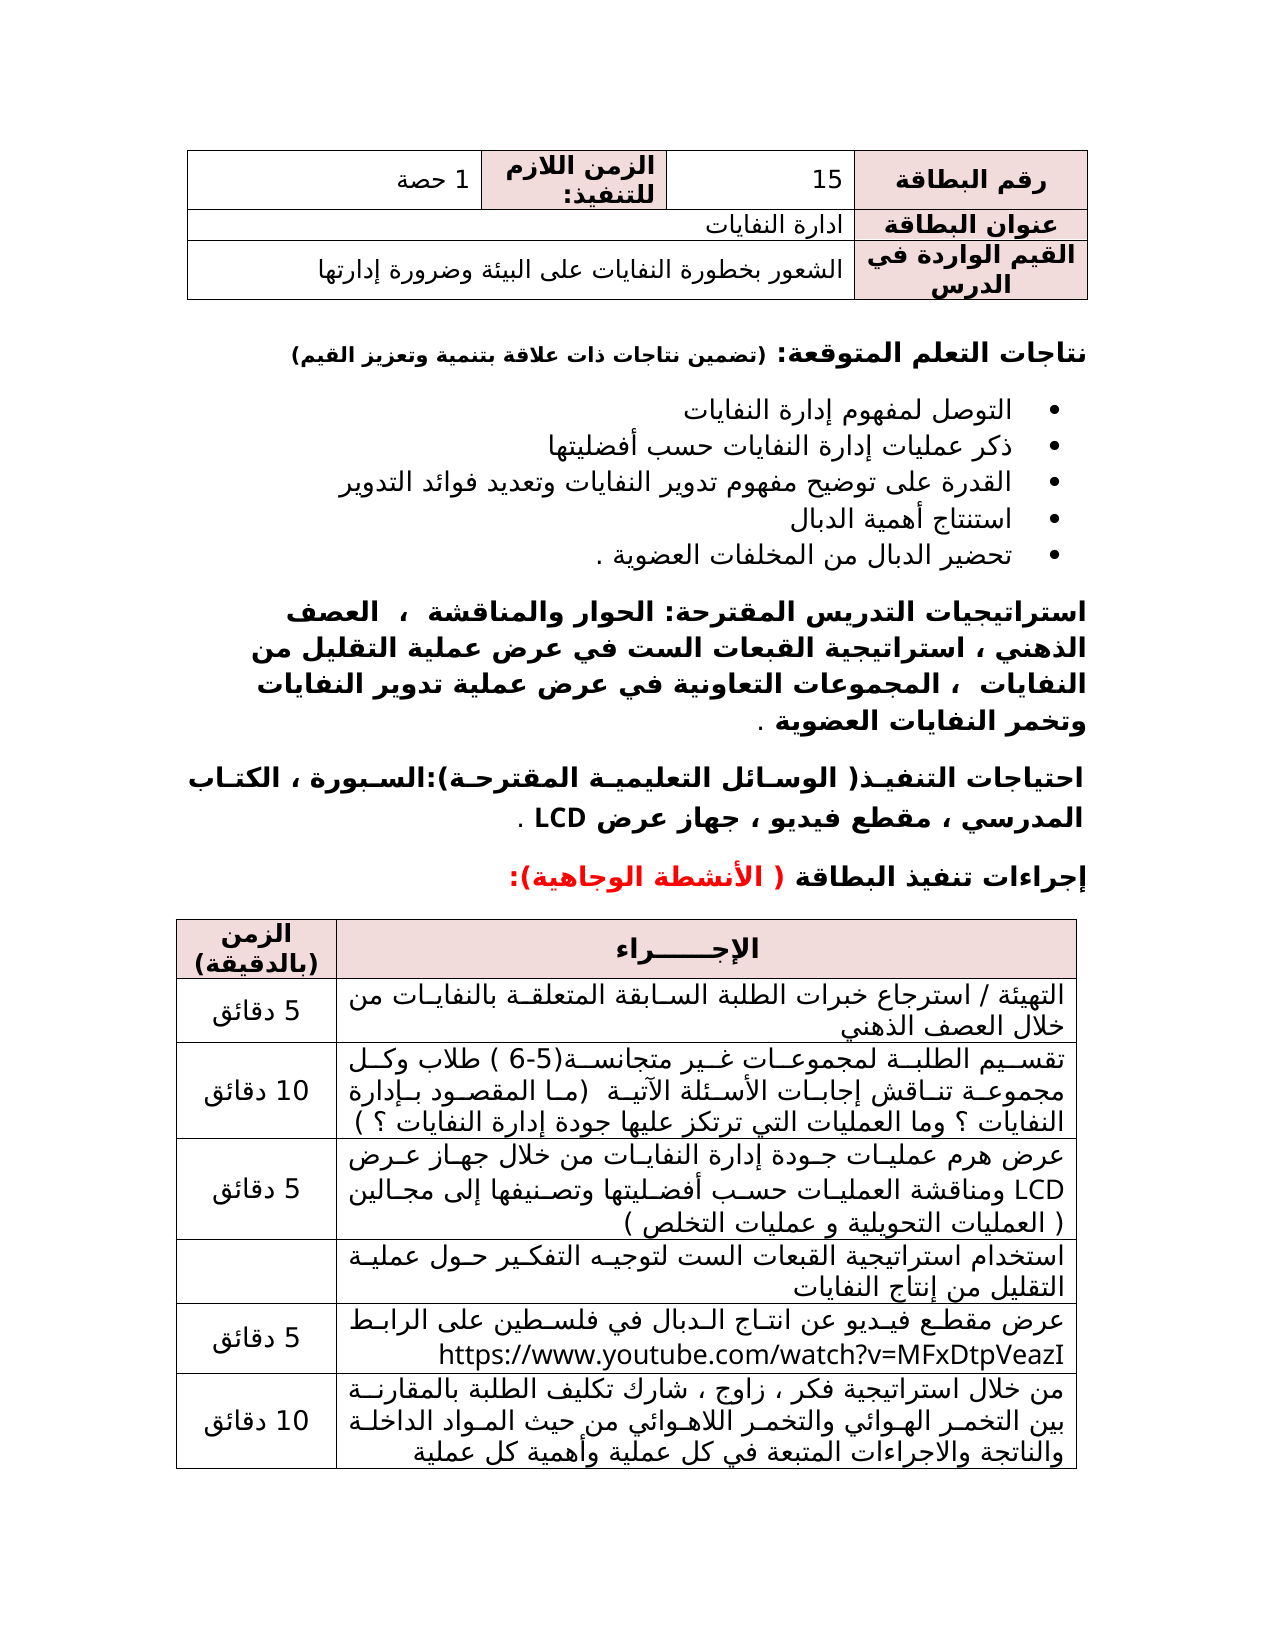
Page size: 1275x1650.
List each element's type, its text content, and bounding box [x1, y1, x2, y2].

table_cell [177, 1240, 336, 1303]
list القدرة على توضيح مفهوم تدوير النفايات وتعديد فوائد التدوير [187, 467, 1050, 498]
table_header الزمن اللازم للتنفيذ: [482, 151, 666, 209]
list التوصل لمفهوم إدارة النفايات [187, 394, 1050, 426]
table_cell عرض هرم عمليات جودة إدارة النفايات من خلال جهاز عرض LCD ومناقشة العمليات حسب أفضليتها وتصنيفها إلى مجالين ( العمليات التحويلية و عمليات التخلص ) [337, 1139, 1076, 1239]
table_header الإجــــــراء [337, 920, 1076, 978]
table_cell الشعور بخطورة النفايات على البيئة وضرورة إدارتها [188, 241, 854, 299]
table_cell من خلال استراتيجية فكر ، زاوج ، شارك تكليف الطلبة بالمقارنة بين التخمر الهوائي والتخمر اللاهوائي من حيث المواد الداخلة والناتجة والاجراءات المتبعة في كل عملية وأهمية كل عملية [337, 1374, 1076, 1468]
text نتاجات التعلم المتوقعة: (تضمين نتاجات ذات علاقة بتنمية وتعزيز القيم) [187, 337, 1087, 369]
table_cell 10 دقائق [177, 1374, 336, 1468]
table_cell القيم الواردة في الدرس [855, 241, 1087, 299]
table_cell عنوان البطاقة [855, 210, 1087, 239]
table_header 15 [667, 151, 854, 209]
table_header رقم البطاقة [855, 151, 1087, 209]
table_cell 5 دقائق [177, 1304, 336, 1373]
table_cell ادارة النفايات [188, 210, 854, 239]
text استراتيجيات التدريس المقترحة: الحوار والمناقشة ، العصف الذهني ، استراتيجية القبعات الست في عرض عملية التقليل من النفايات ، المجموعات التعاونية في عرض عملية تدوير النفايات وتخمر النفايات العضوية . [187, 596, 1087, 737]
list ذكر عمليات إدارة النفايات حسب أفضليتها [187, 430, 1050, 462]
list تحضير الدبال من المخلفات العضوية . [187, 539, 1050, 571]
table_cell 10 دقائق [177, 1043, 336, 1138]
text احتياجات التنفيذ( الوسائل التعليمية المقترحة):السبورة ، الكتاب المدرسي ، مقطع فيديو ، جهاز عرض LCD . [187, 762, 1084, 835]
list استنتاج أهمية الدبال [187, 503, 1050, 534]
table_header الزمن (بالدقيقة) [177, 920, 336, 978]
table_cell 5 دقائق [177, 1139, 336, 1239]
table_cell التهيئة / استرجاع خبرات الطلبة السابقة المتعلقة بالنفايات من خلال العصف الذهني [337, 979, 1076, 1042]
table_header 1 حصة [188, 151, 481, 209]
table_cell تقسيم الطلبة لمجموعات غير متجانسة(5-6 ) طلاب وكل مجموعة تناقش إجابات الأسئلة الآتية (ما المقصود بإدارة النفايات ؟ وما العمليات التي ترتكز عليها جودة إدارة النفايات ؟ ) [337, 1043, 1076, 1138]
table_cell استخدام استراتيجية القبعات الست لتوجيه التفكير حول عملية التقليل من إنتاج النفايات [337, 1240, 1076, 1303]
table_cell 5 دقائق [177, 979, 336, 1042]
table_cell عرض مقطع فيديو عن انتاج الدبال في فلسطين على الرابط https://www.youtube.com/watch?v=MFxDtpVeazI [337, 1304, 1076, 1373]
text إجراءات تنفيذ البطاقة ( الأنشطة الوجاهية): [187, 862, 1087, 893]
